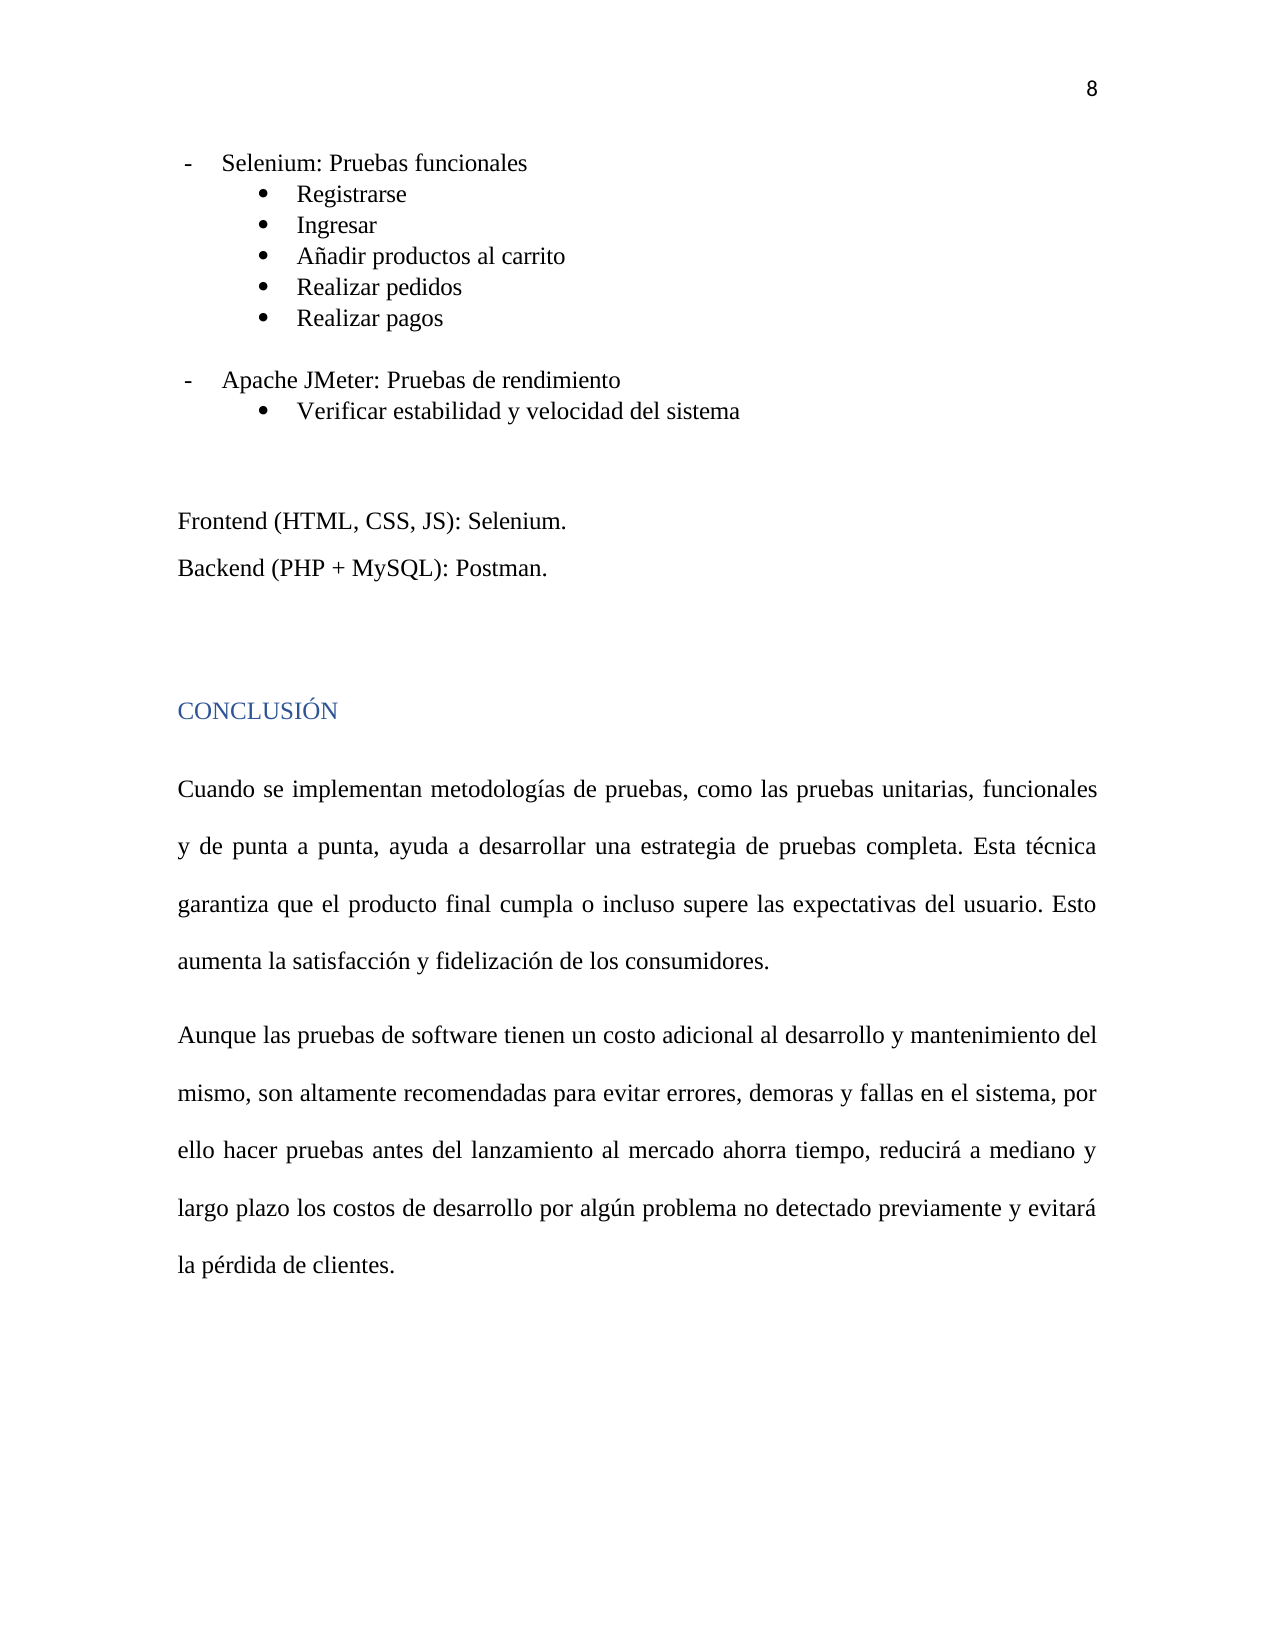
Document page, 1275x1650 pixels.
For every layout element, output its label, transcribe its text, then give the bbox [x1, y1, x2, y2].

text Aunque las pruebas de software tienen un costo adicional al desarrollo y mantenimiento del mismo, son altamente recomendadas para evitar errores, demoras y fallas en el sistema, por ello hacer pruebas antes del lanzamiento al mercado ahorra tiempo, reducirá a mediano y largo plazo los costos de desarrollo por algún problema no detectado previamente y evitará la pérdida de clientes. [177, 1020, 1098, 1279]
subtitle CONCLUSIÓN [177, 696, 1098, 724]
text Frontend (HTML, CSS, JS): Selenium. [177, 506, 1098, 534]
text Cuando se implementan metodologías de pruebas, como las pruebas unitarias, funcionales y de punta a punta, ayuda a desarrollar una estrategia de pruebas completa. Esta técnica garantiza que el producto final cumpla o incluso supere las expectativas del usuario. Esto aumenta la satisfacción y fidelización de los consumidores. [177, 774, 1098, 975]
list Apache JMeter: Pruebas de rendimiento [184, 365, 1098, 394]
list Realizar pagos [259, 303, 1098, 332]
list Verificar estabilidad y velocidad del sistema [259, 396, 1098, 425]
list Selenium: Pruebas funcionales [184, 148, 1098, 176]
text Backend (PHP + MySQL): Postman. [177, 553, 1098, 582]
list Realizar pedidos [259, 272, 1098, 301]
list Añadir productos al carrito [259, 241, 1098, 269]
list Registrarse [259, 179, 1098, 207]
list Ingresar [259, 210, 1098, 238]
